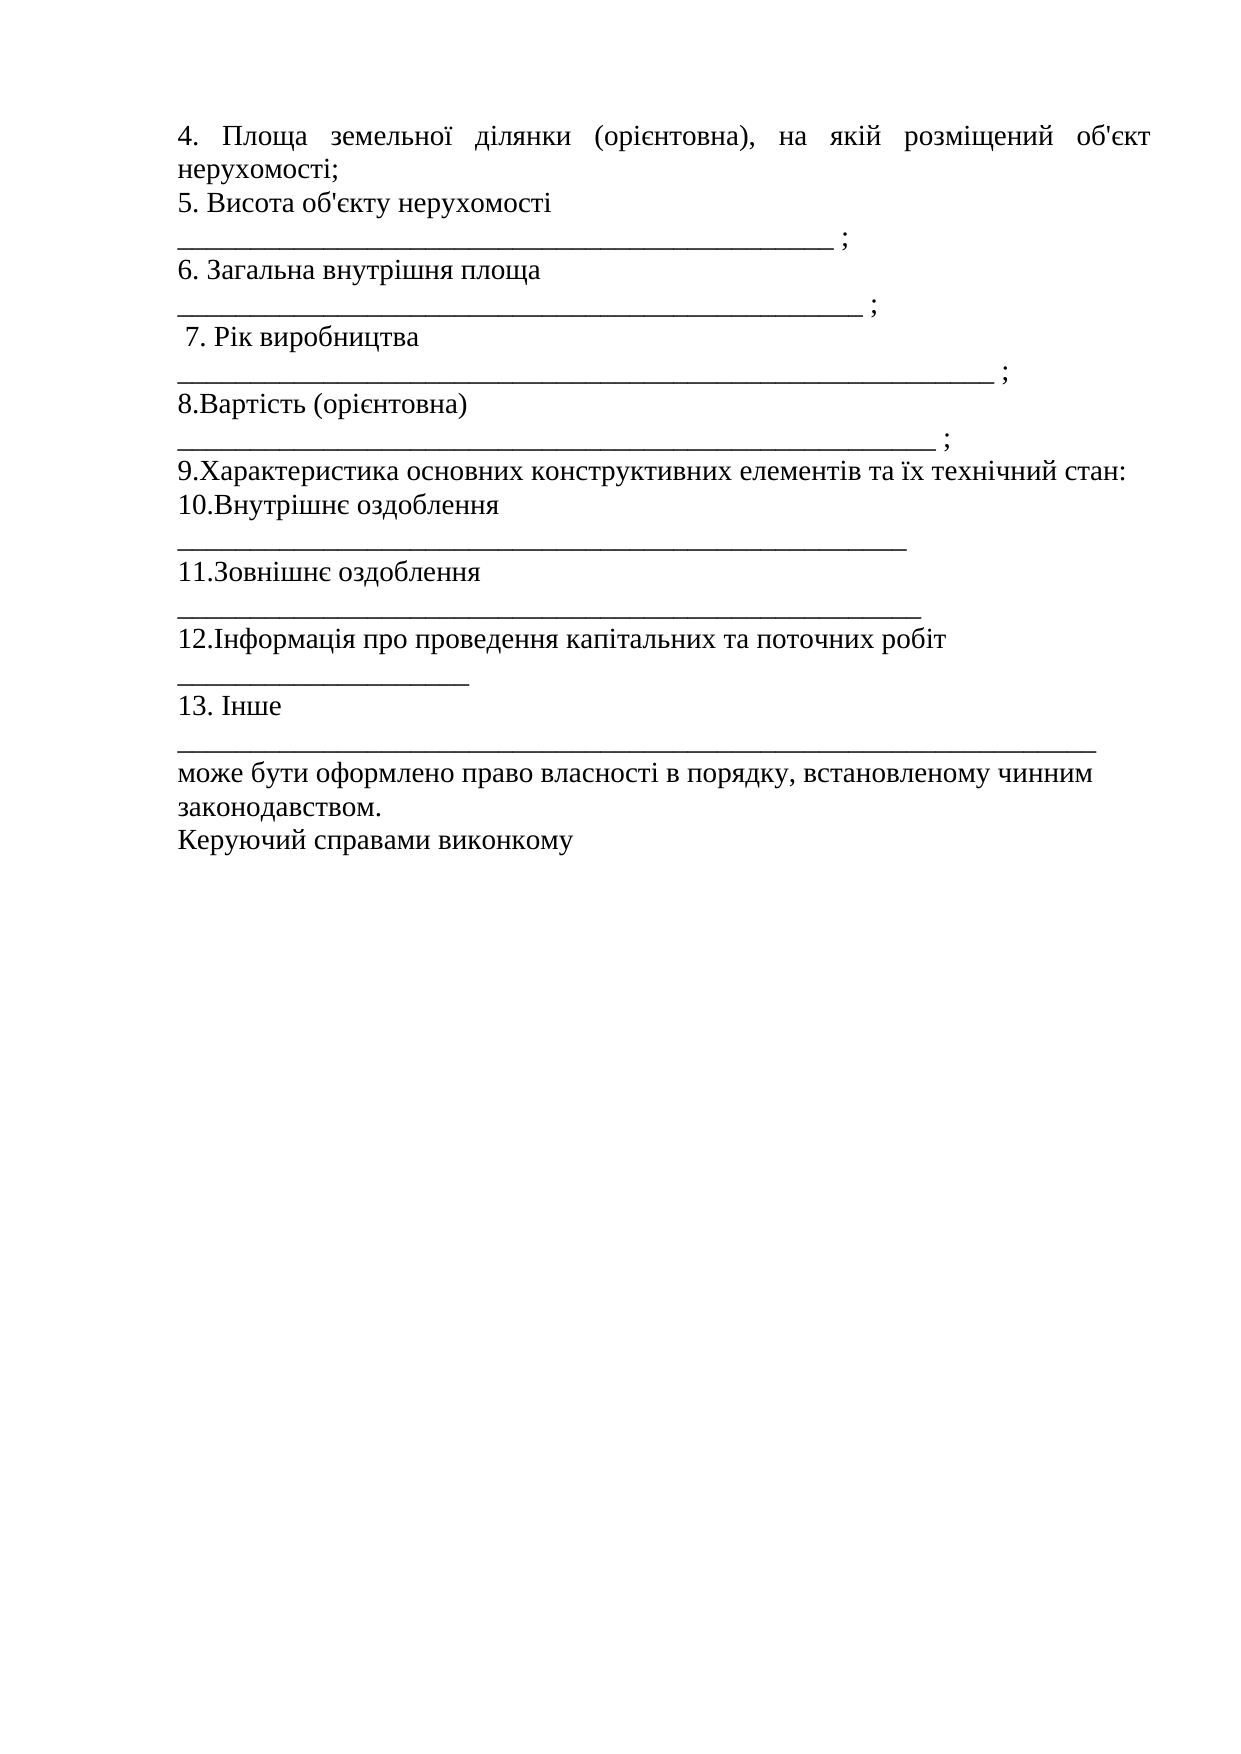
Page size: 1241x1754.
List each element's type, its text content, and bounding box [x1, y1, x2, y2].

text Керуючий справами виконкому [177, 822, 1152, 856]
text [177, 118, 1152, 185]
text 12.Інформація про проведення капітальних та поточних робіт ____________________ [177, 621, 1152, 688]
text 7. Рік виробництва ________________________________________________________ ; [177, 319, 1152, 386]
text 5. Висота об'єкту нерухомості _____________________________________________ ; [177, 185, 1152, 252]
text 11.Зовнішнє оздоблення ___________________________________________________ [177, 554, 1152, 621]
text 8.Вартість (орієнтовна) ____________________________________________________ ; 9.Характеристика основних конструктивних елементів та їх технічний стан: 10.Внутрішнє оздоблення __________________________________________________ [177, 386, 1152, 554]
text 13. Інше _______________________________________________________________ може бути оформлено право власності в порядку, встановленому чинним законодавством. [177, 688, 1152, 822]
text 6. Загальна внутрішня площа _______________________________________________ ; [177, 252, 1152, 319]
